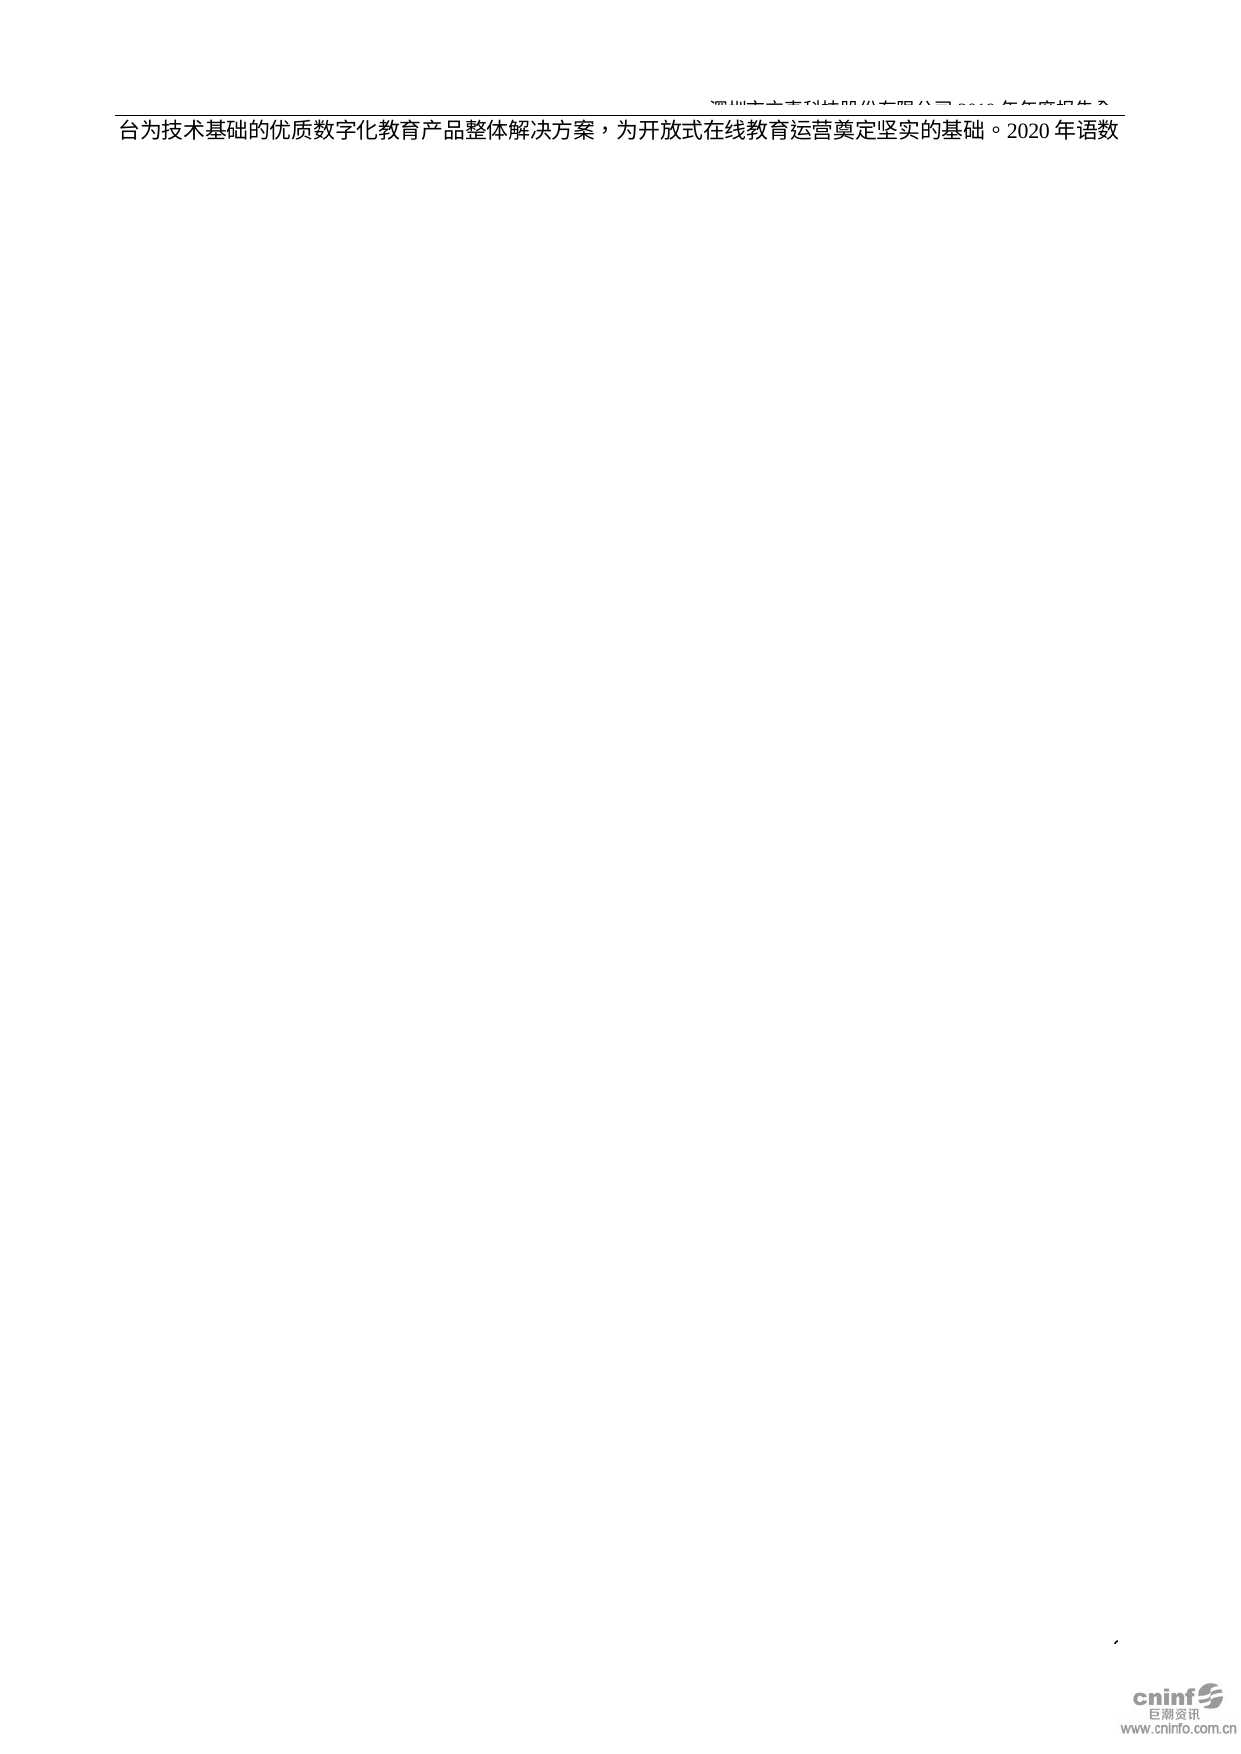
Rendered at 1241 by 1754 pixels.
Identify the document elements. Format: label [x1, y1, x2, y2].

text [118, 114, 1137, 144]
picture [1115, 1680, 1240, 1737]
